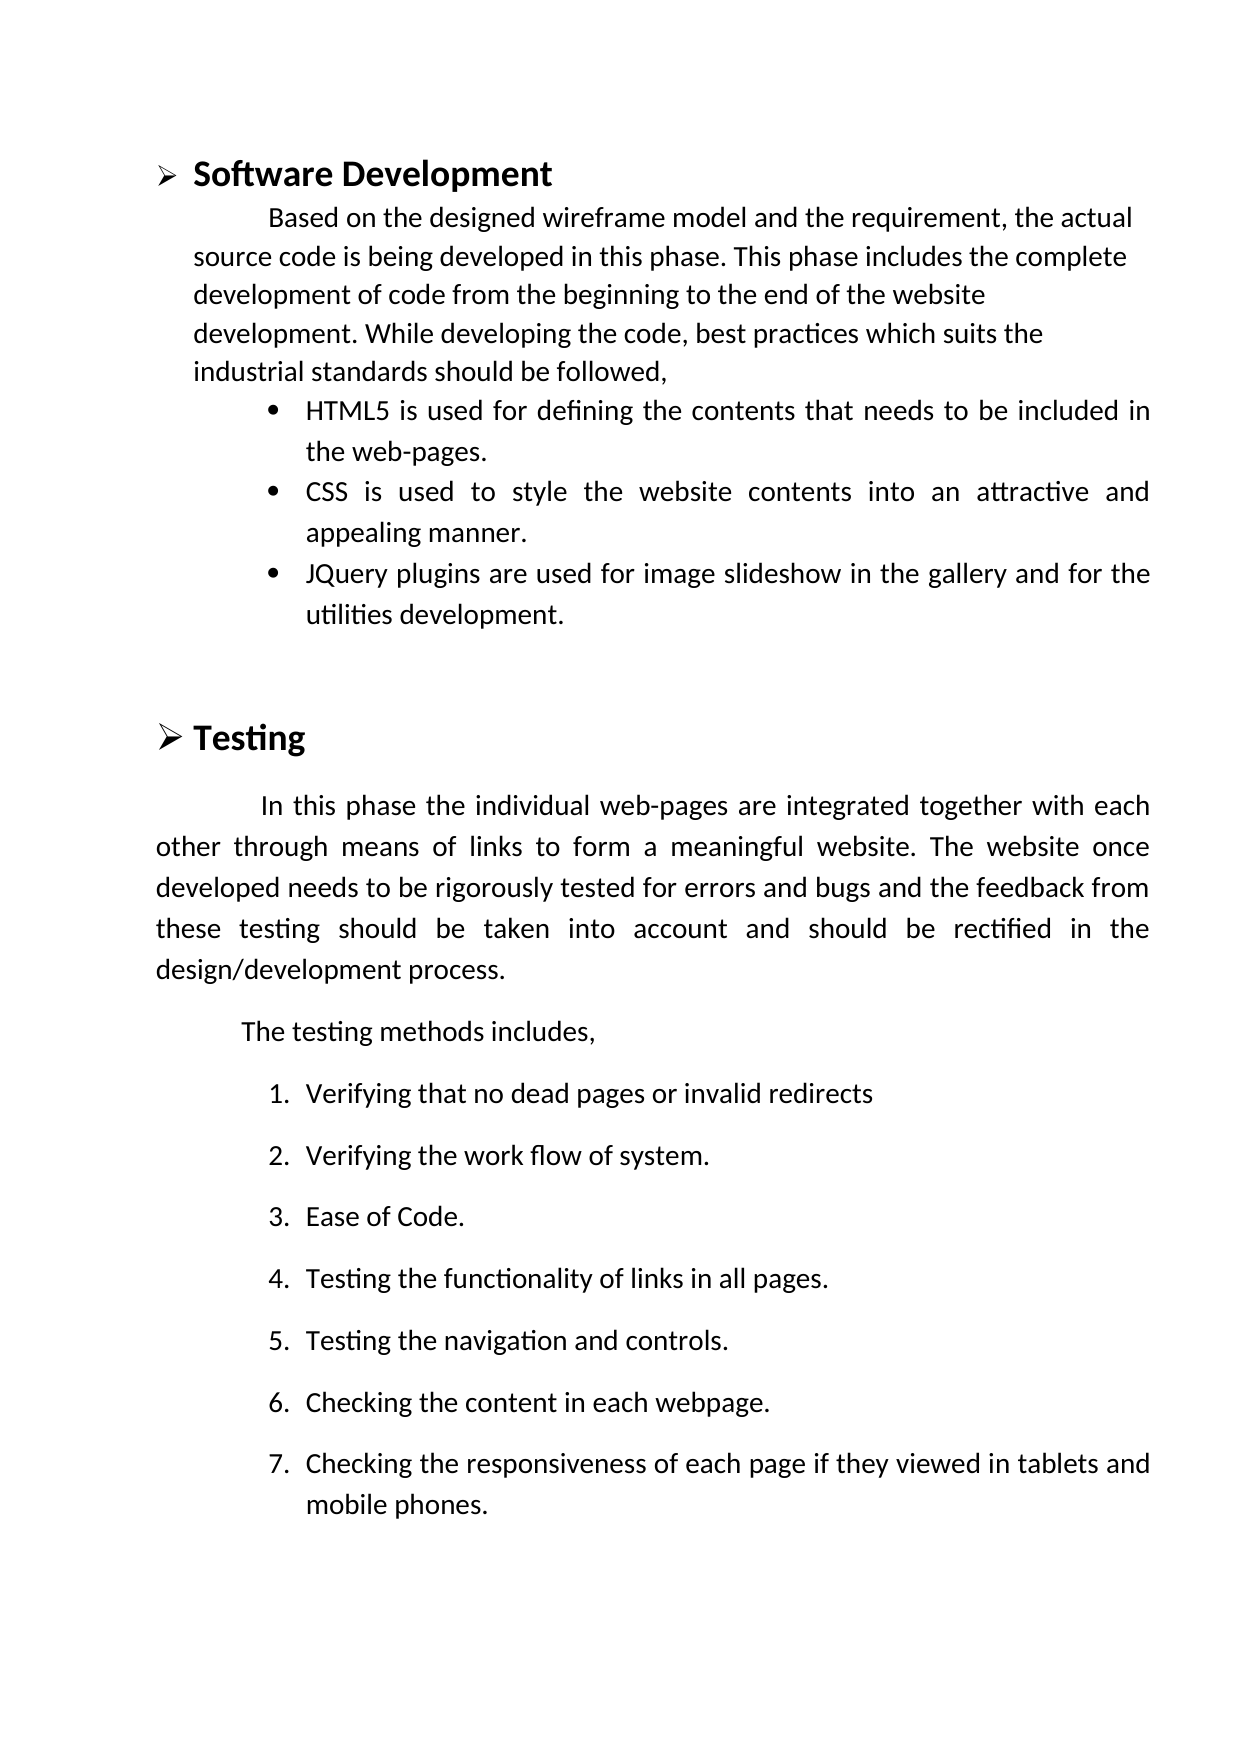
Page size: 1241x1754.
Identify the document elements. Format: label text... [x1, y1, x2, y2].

list Testing the functionality of links in all pages. [268, 1260, 1152, 1296]
list Software Development [156, 150, 1152, 196]
list Checking the content in each webpage. [268, 1384, 1152, 1419]
list Based on the designed wireframe model and the requirement, the actual source code is being developed in this phase. This phase includes the complete development of code from the beginning to the end of the website development. While developing the code, best practices which suits the industrial standards should be followed, [193, 199, 1152, 389]
text In this phase the individual web-pages are integrated together with each other through means of links to form a meaningful website. The website once developed needs to be rigorously tested for errors and bugs and the feedback from these testing should be taken into account and should be rectified in the design/development process. [156, 787, 1152, 987]
list Ease of Code. [268, 1198, 1152, 1234]
list HTML5 is used for defining the contents that needs to be included in the web-pages. [268, 392, 1152, 468]
list Testing [156, 714, 1152, 760]
text The testing methods includes, [156, 1013, 1152, 1049]
list Checking the responsiveness of each page if they viewed in tablets and mobile phones. [268, 1445, 1152, 1522]
list Verifying the work flow of system. [268, 1137, 1152, 1172]
list CSS is used to style the website contents into an attractive and appealing manner. [268, 473, 1152, 550]
list Verifying that no dead pages or invalid redirects [268, 1075, 1152, 1110]
list Testing the navigation and controls. [268, 1322, 1152, 1357]
list JQuery plugins are used for image slideshow in the gallery and for the utilities development. [268, 555, 1152, 632]
